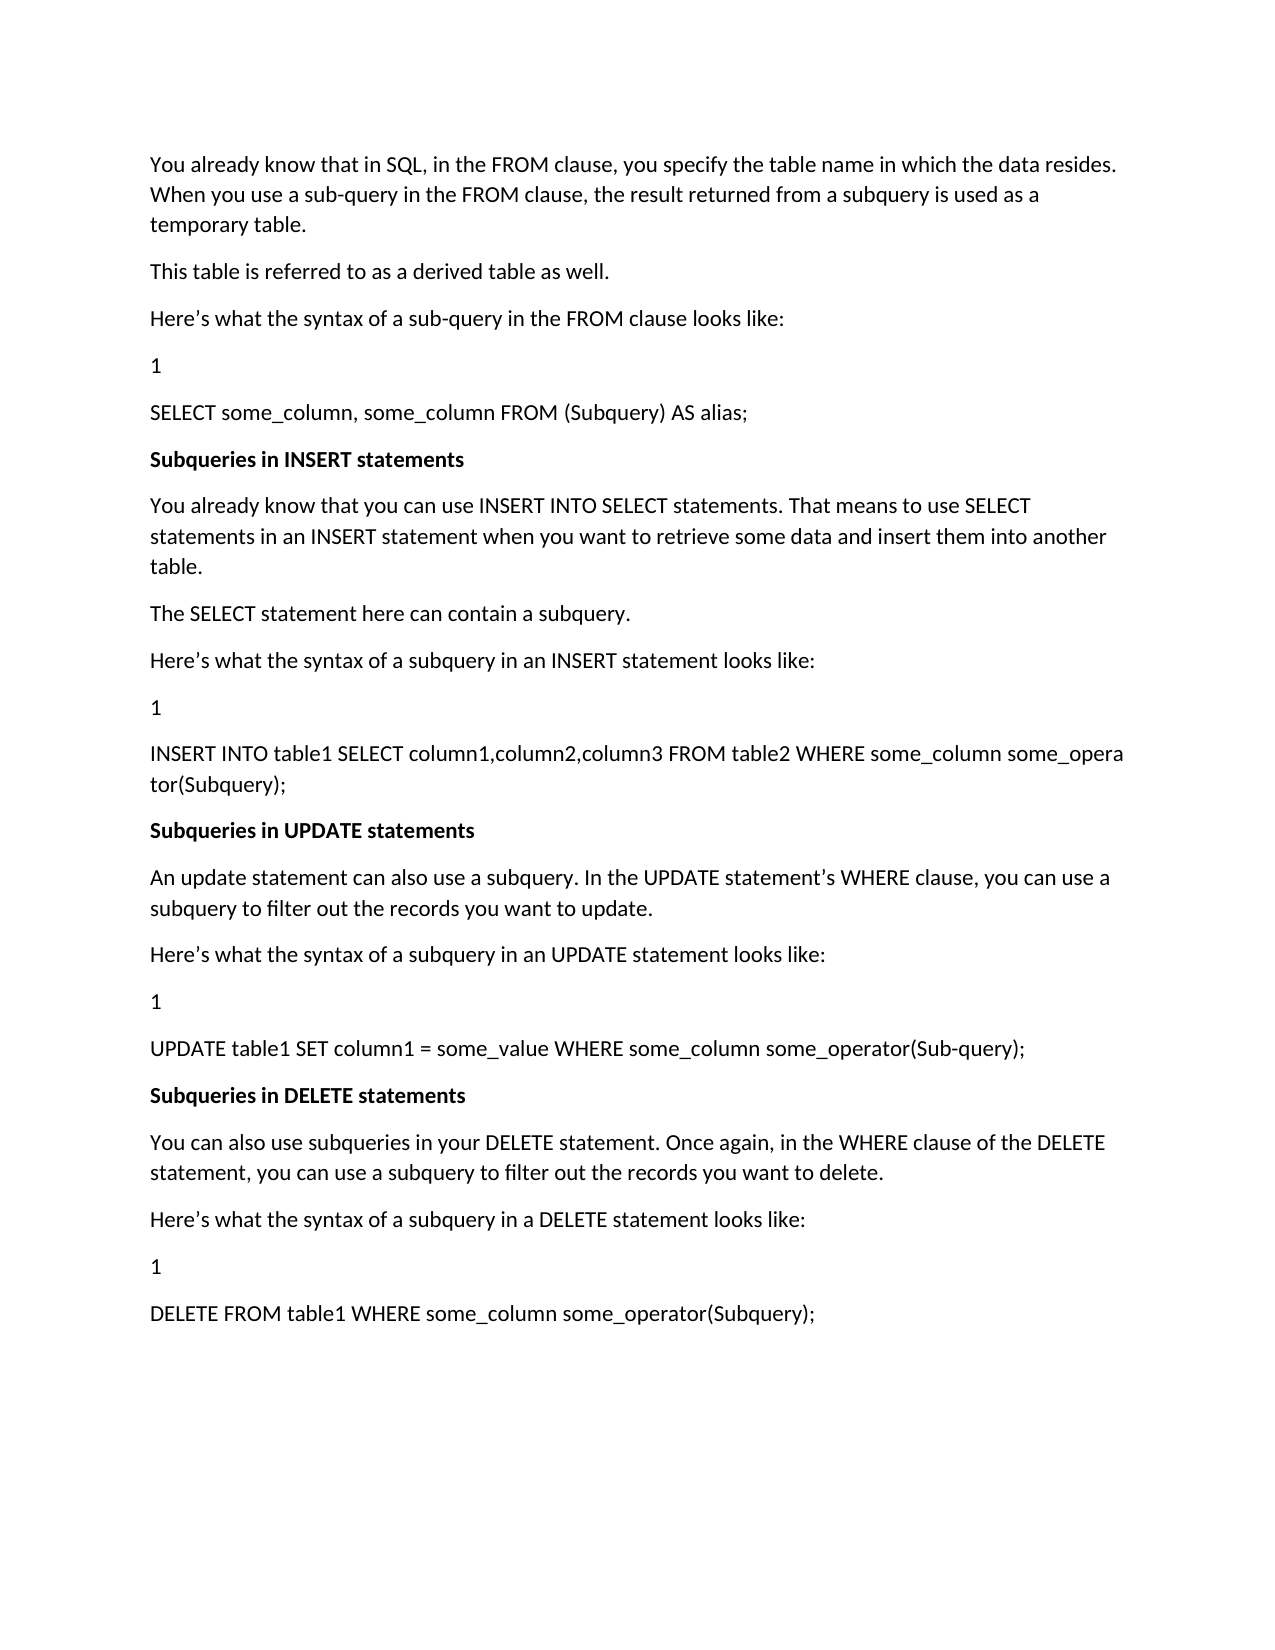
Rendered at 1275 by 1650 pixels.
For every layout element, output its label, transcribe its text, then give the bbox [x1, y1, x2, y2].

text Subqueries in UPDATE statements [150, 817, 1125, 845]
text 1 [150, 693, 1125, 721]
text INSERT INTO table1 SELECT column1,column2,column3 FROM table2 WHERE some_column some_operator(Subquery); [150, 739, 1125, 798]
text SELECT some_column, some_column FROM (Subquery) AS alias; [150, 398, 1125, 426]
text UPDATE table1 SET column1 = some_value WHERE some_column some_operator(Sub-query); [150, 1034, 1125, 1062]
text 1 [150, 987, 1125, 1016]
text Here’s what the syntax of a sub-query in the FROM clause looks like: [150, 304, 1125, 332]
text 1 [150, 1252, 1125, 1280]
text The SELECT statement here can contain a subquery. [150, 599, 1125, 627]
text 1 [150, 351, 1125, 379]
text An update statement can also use a subquery. In the UPDATE statement’s WHERE clause, you can use a subquery to filter out the records you want to update. [150, 863, 1125, 922]
text This table is referred to as a derived table as well. [150, 257, 1125, 285]
text Here’s what the syntax of a subquery in an INSERT statement looks like: [150, 646, 1125, 674]
text DELETE FROM table1 WHERE some_column some_operator(Subquery); [150, 1299, 1125, 1327]
text You already know that you can use INSERT INTO SELECT statements. That means to use SELECT statements in an INSERT statement when you want to retrieve some data and insert them into another table. [150, 492, 1125, 580]
text You already know that in SQL, in the FROM clause, you specify the table name in which the data resides. When you use a sub-query in the FROM clause, the result returned from a subquery is used as a temporary table. [150, 150, 1125, 238]
text You can also use subqueries in your DELETE statement. Once again, in the WHERE clause of the DELETE statement, you can use a subquery to filter out the records you want to delete. [150, 1128, 1125, 1186]
text Here’s what the syntax of a subquery in a DELETE statement looks like: [150, 1205, 1125, 1233]
text Here’s what the syntax of a subquery in an UPDATE statement looks like: [150, 941, 1125, 969]
text Subqueries in INSERT statements [150, 445, 1125, 473]
text Subqueries in DELETE statements [150, 1081, 1125, 1109]
